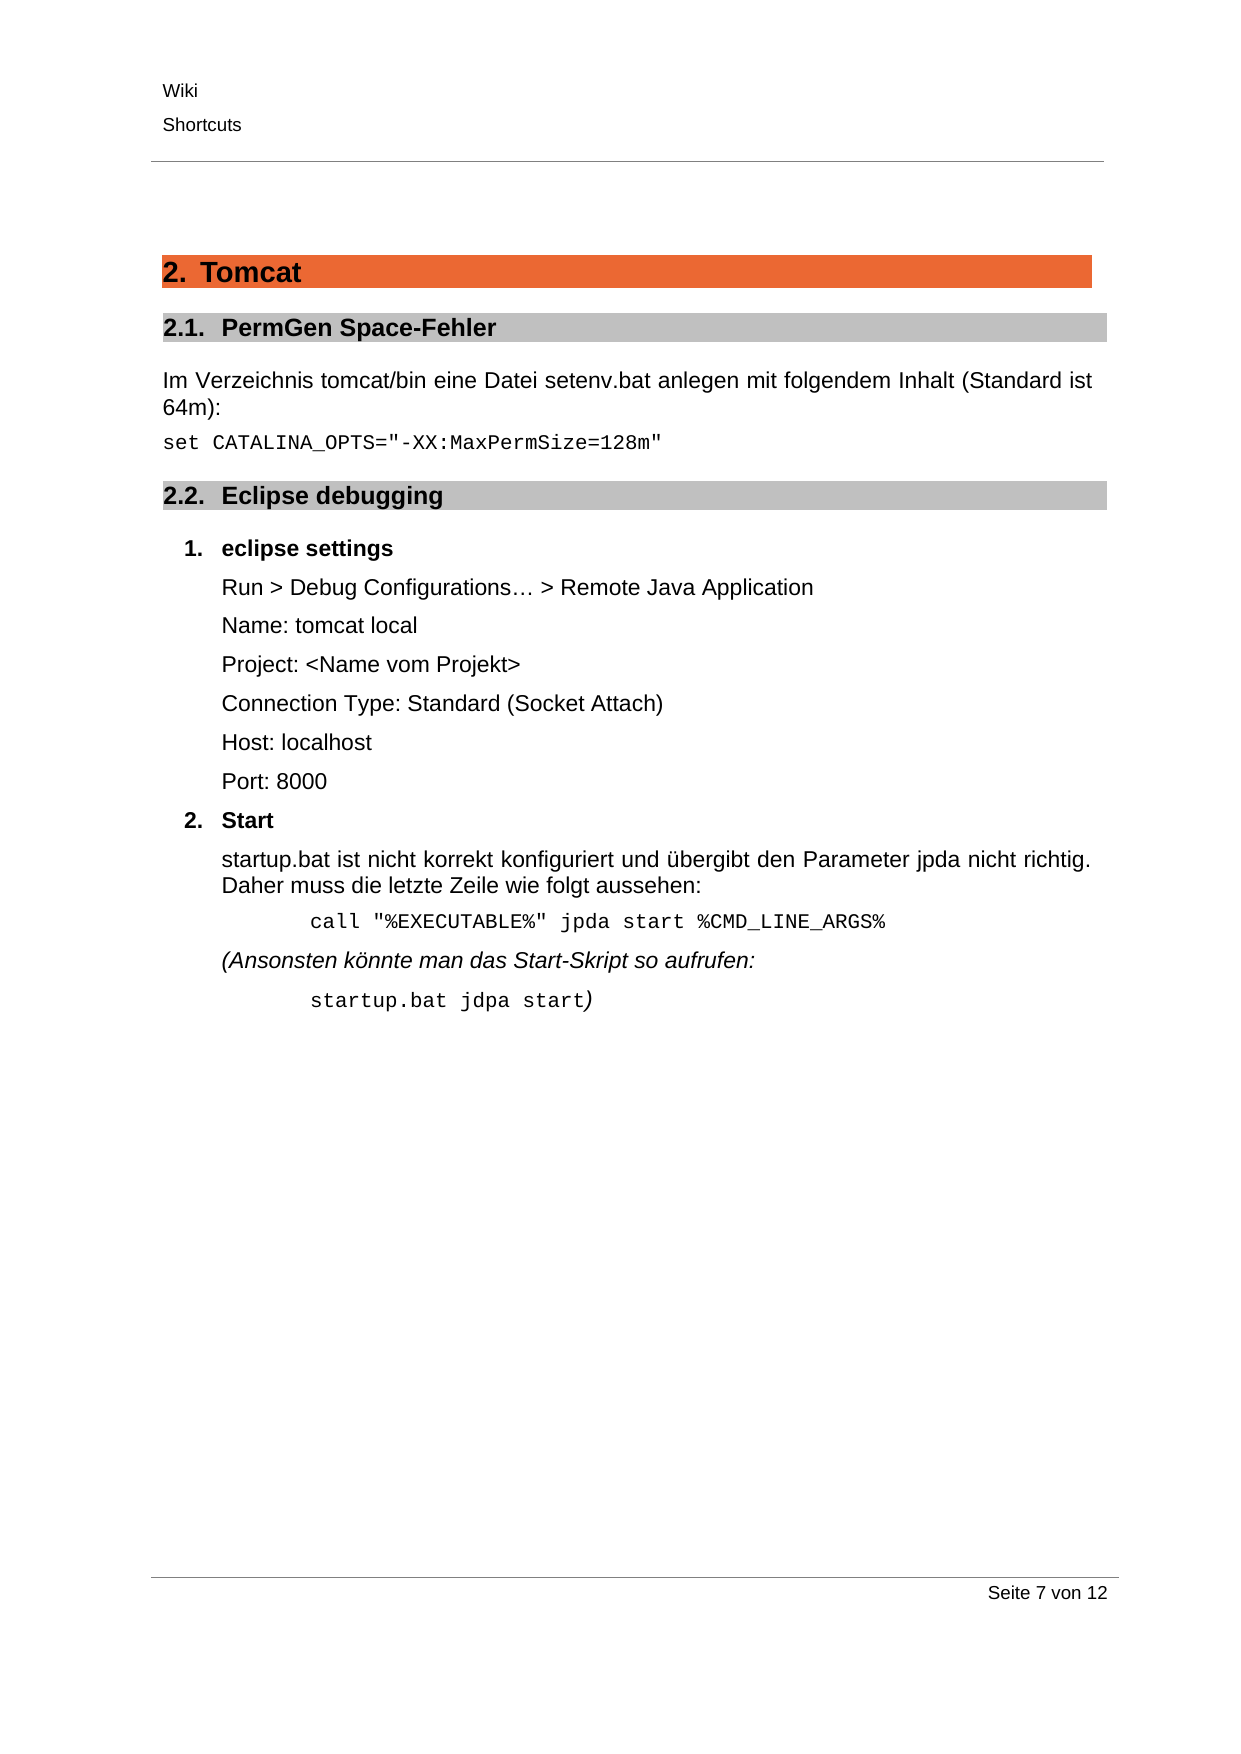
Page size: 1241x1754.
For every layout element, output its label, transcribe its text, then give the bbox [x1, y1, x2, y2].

list (Ansonsten könnte man das Start-Skript so aufrufen: [221, 947, 1092, 973]
text Im Verzeichnis tomcat/bin eine Datei setenv.bat anlegen mit folgendem Inhalt (Standard ist 64m): [162, 367, 1092, 420]
subtitle PermGen Space-Fehler [163, 313, 1107, 342]
list startup.bat jdpa start) [310, 986, 1092, 1013]
list eclipse settings [184, 535, 1092, 561]
list startup.bat ist nicht korrekt konfiguriert und übergibt den Parameter jpda nicht richtig. Daher muss die letzte Zeile wie folgt aussehen: [221, 846, 1092, 898]
list call "%EXECUTABLE%" jpda start %CMD_LINE_ARGS% [310, 911, 1092, 934]
subtitle Tomcat [162, 255, 1092, 288]
subtitle Eclipse debugging [163, 481, 1107, 510]
list Name: tomcat local [221, 612, 1092, 639]
list Project: <Name vom Projekt> [221, 651, 1092, 678]
list Port: 8000 [221, 768, 1092, 794]
list Start [184, 807, 1092, 833]
text set CATALINA_OPTS="-XX:MaxPermSize=128m" [162, 432, 1092, 456]
list Host: localhost [221, 729, 1092, 755]
list Run > Debug Configurations… > Remote Java Application [221, 574, 1092, 600]
list Connection Type: Standard (Socket Attach) [221, 690, 1092, 717]
